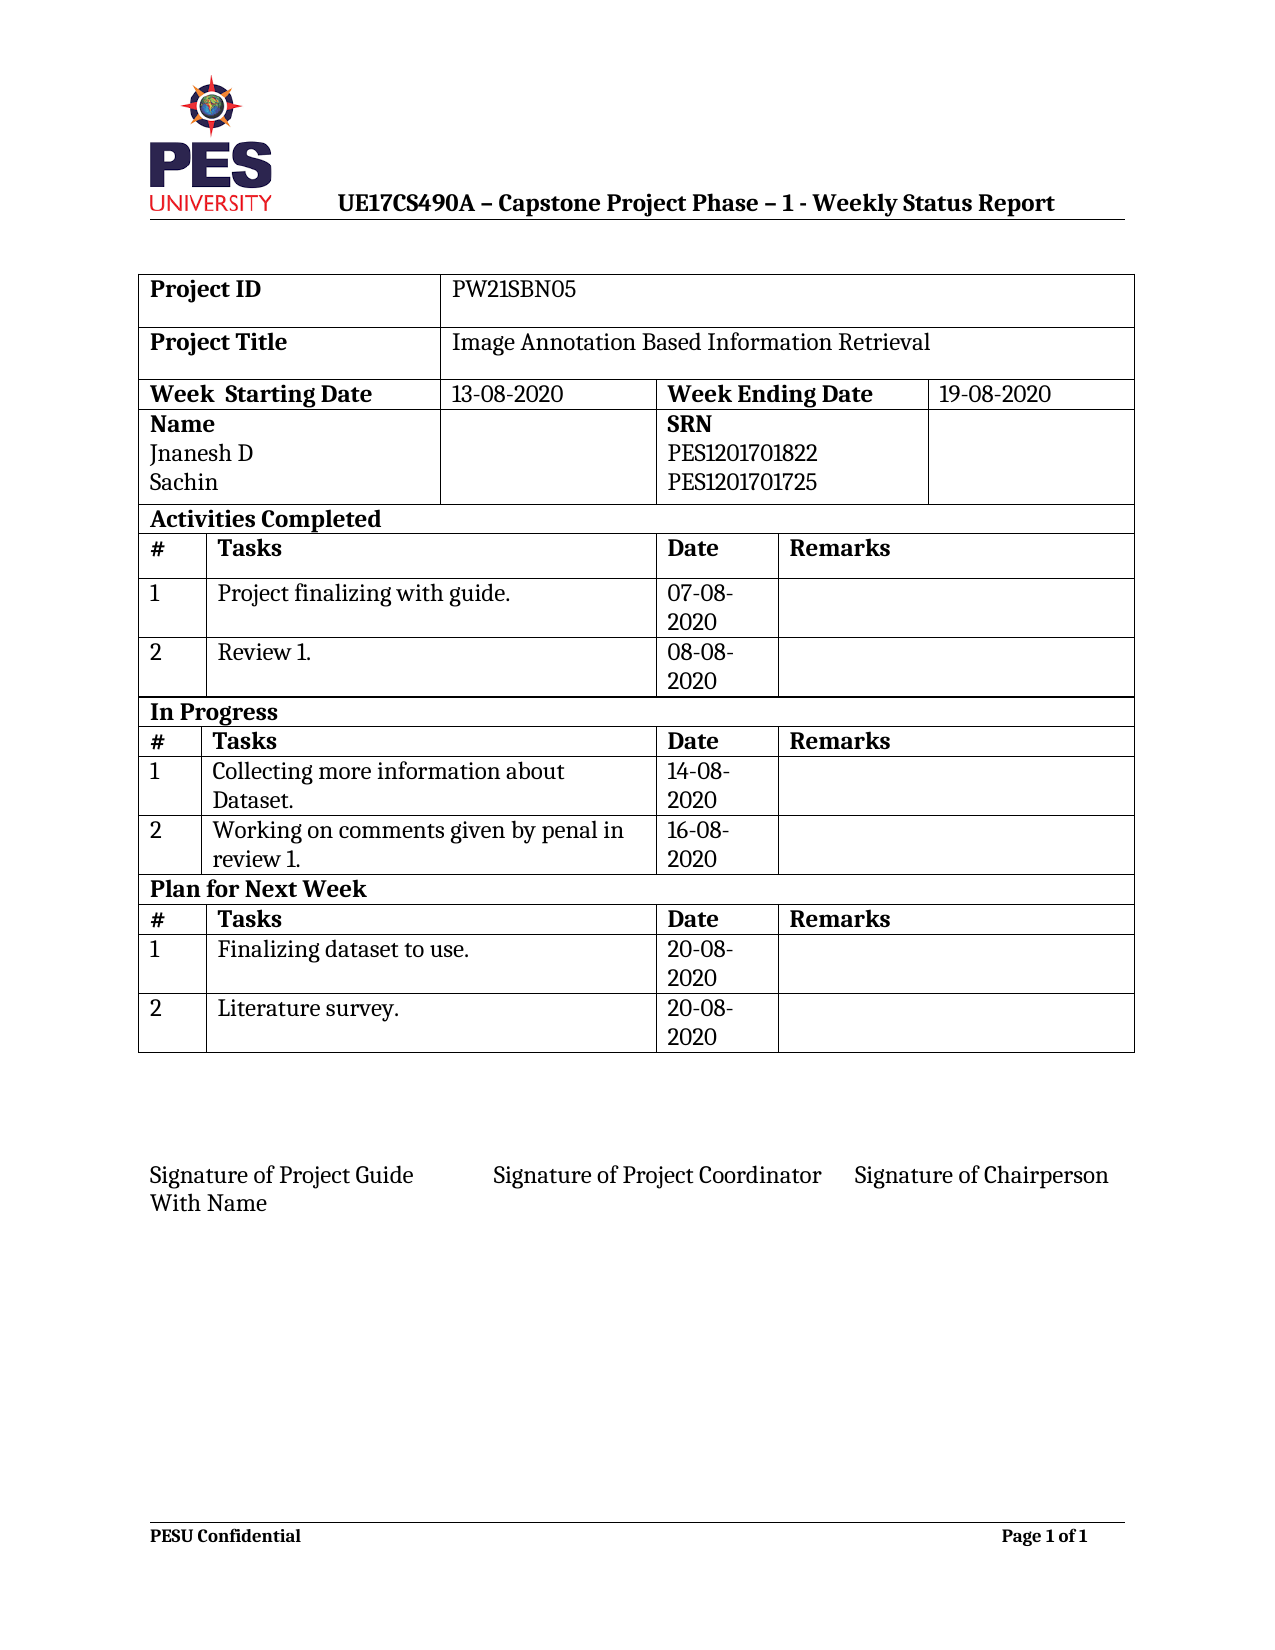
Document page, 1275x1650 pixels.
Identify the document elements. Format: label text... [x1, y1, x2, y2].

table_cell Date [657, 905, 778, 934]
table_cell [779, 757, 1134, 815]
table_cell Remarks [779, 727, 1134, 756]
table_cell 1 [139, 757, 201, 815]
table_cell Date [657, 727, 778, 756]
table_cell 08-08-2020 [657, 638, 778, 696]
table_cell SRN PES1201701822 PES1201701725 [657, 410, 928, 503]
table_cell Week Starting Date [139, 380, 440, 409]
table_header Signature of Chairperson [844, 1161, 1136, 1218]
table_cell Literature survey. [207, 994, 656, 1052]
table_cell 2 [139, 816, 201, 874]
table_cell [779, 579, 1134, 637]
table_cell Collecting more information about Dataset. [202, 757, 656, 815]
table_cell [779, 816, 1134, 874]
table_cell Image Annotation Based Information Retrieval [441, 328, 1134, 379]
table_cell [441, 410, 656, 503]
table_header Project ID [139, 275, 440, 327]
table_cell Remarks [779, 905, 1134, 934]
table_cell 16-08-2020 [657, 816, 778, 874]
table_cell Tasks [207, 905, 656, 934]
table_cell Week Ending Date [657, 380, 928, 409]
table_cell Working on comments given by penal in review 1. [202, 816, 656, 874]
table_cell # [139, 905, 206, 934]
table_cell 20-08-2020 [657, 935, 778, 993]
table_cell Tasks [207, 534, 656, 578]
table_cell 13-08-2020 [441, 380, 656, 409]
table_cell [929, 410, 1134, 503]
picture [150, 75, 272, 211]
table_cell Name Jnanesh D Sachin [139, 410, 440, 503]
table_cell Tasks [202, 727, 656, 756]
table_cell # [139, 534, 206, 578]
table_cell Project Title [139, 328, 440, 379]
table_cell [779, 935, 1134, 993]
table_cell 2 [139, 638, 206, 696]
table_cell # [139, 727, 201, 756]
table_cell In Progress [139, 698, 1134, 726]
table_cell 20-08-2020 [657, 994, 778, 1052]
table_cell [779, 638, 1134, 696]
table_cell Date [657, 534, 778, 578]
table_cell 14-08-2020 [657, 757, 778, 815]
table_cell Plan for Next Week [139, 875, 1134, 904]
table_cell 07-08-2020 [657, 579, 778, 637]
table_cell 19-08-2020 [929, 380, 1134, 409]
table_cell [779, 994, 1134, 1052]
table_cell Activities Completed [139, 505, 1134, 533]
table_cell 2 [139, 994, 206, 1052]
table_header Signature of Project Guide With Name [139, 1161, 471, 1218]
table_cell Finalizing dataset to use. [207, 935, 656, 993]
table_cell Remarks [779, 534, 1134, 578]
table_cell 1 [139, 935, 206, 993]
table_header Signature of Project Coordinator [471, 1161, 844, 1218]
table_cell Review 1. [207, 638, 656, 696]
table_cell Project finalizing with guide. [207, 579, 656, 637]
table_cell 1 [139, 579, 206, 637]
table_header PW21SBN05 [441, 275, 1134, 327]
